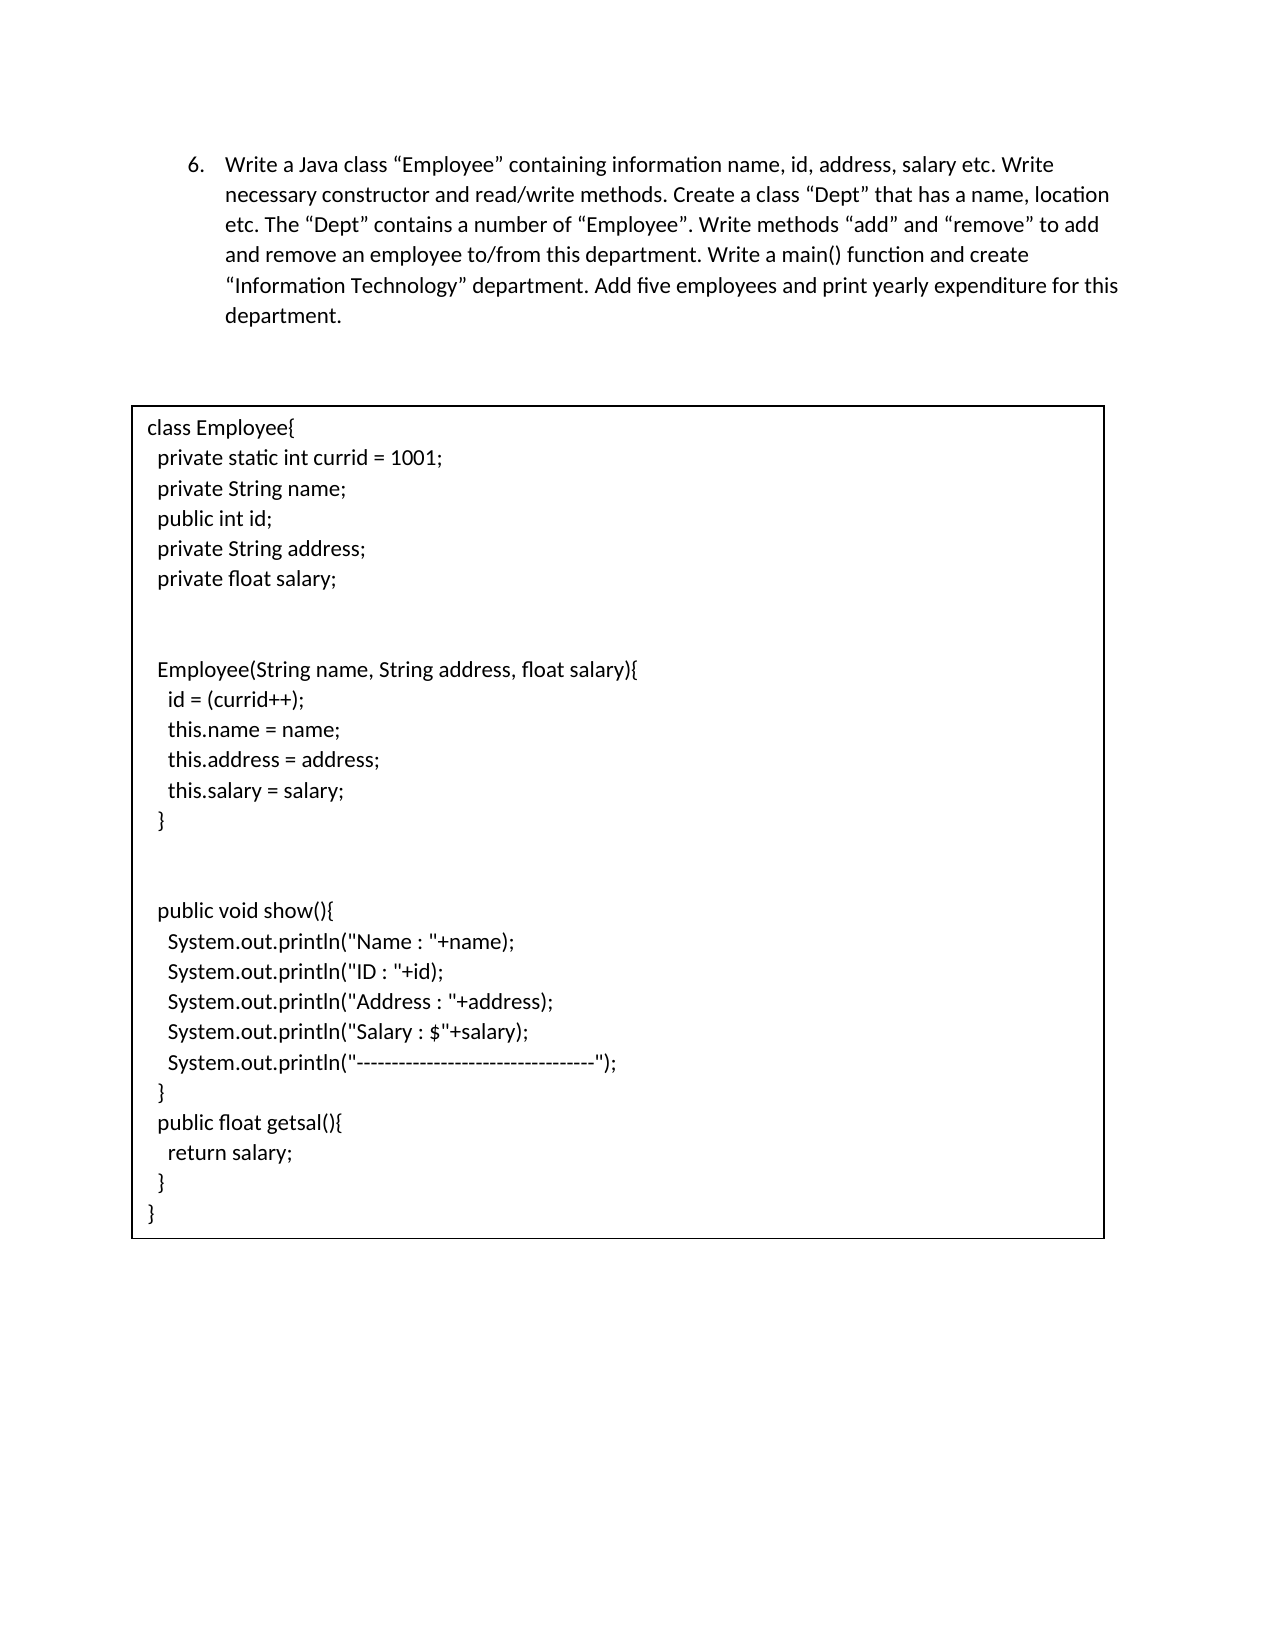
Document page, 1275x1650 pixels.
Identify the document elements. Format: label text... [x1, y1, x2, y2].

list Write a Java class “Employee” containing information name, id, address, salary etc. Write necessary constructor and read/write methods. Create a class “Dept” that has a name, location etc. The “Dept” contains a number of “Employee”. Write methods “add” and “remove” to add and remove an employee to/from this department. Write a main() function and create “Information Technology” department. Add five employees and print yearly expenditure for this department. [187, 150, 1125, 329]
